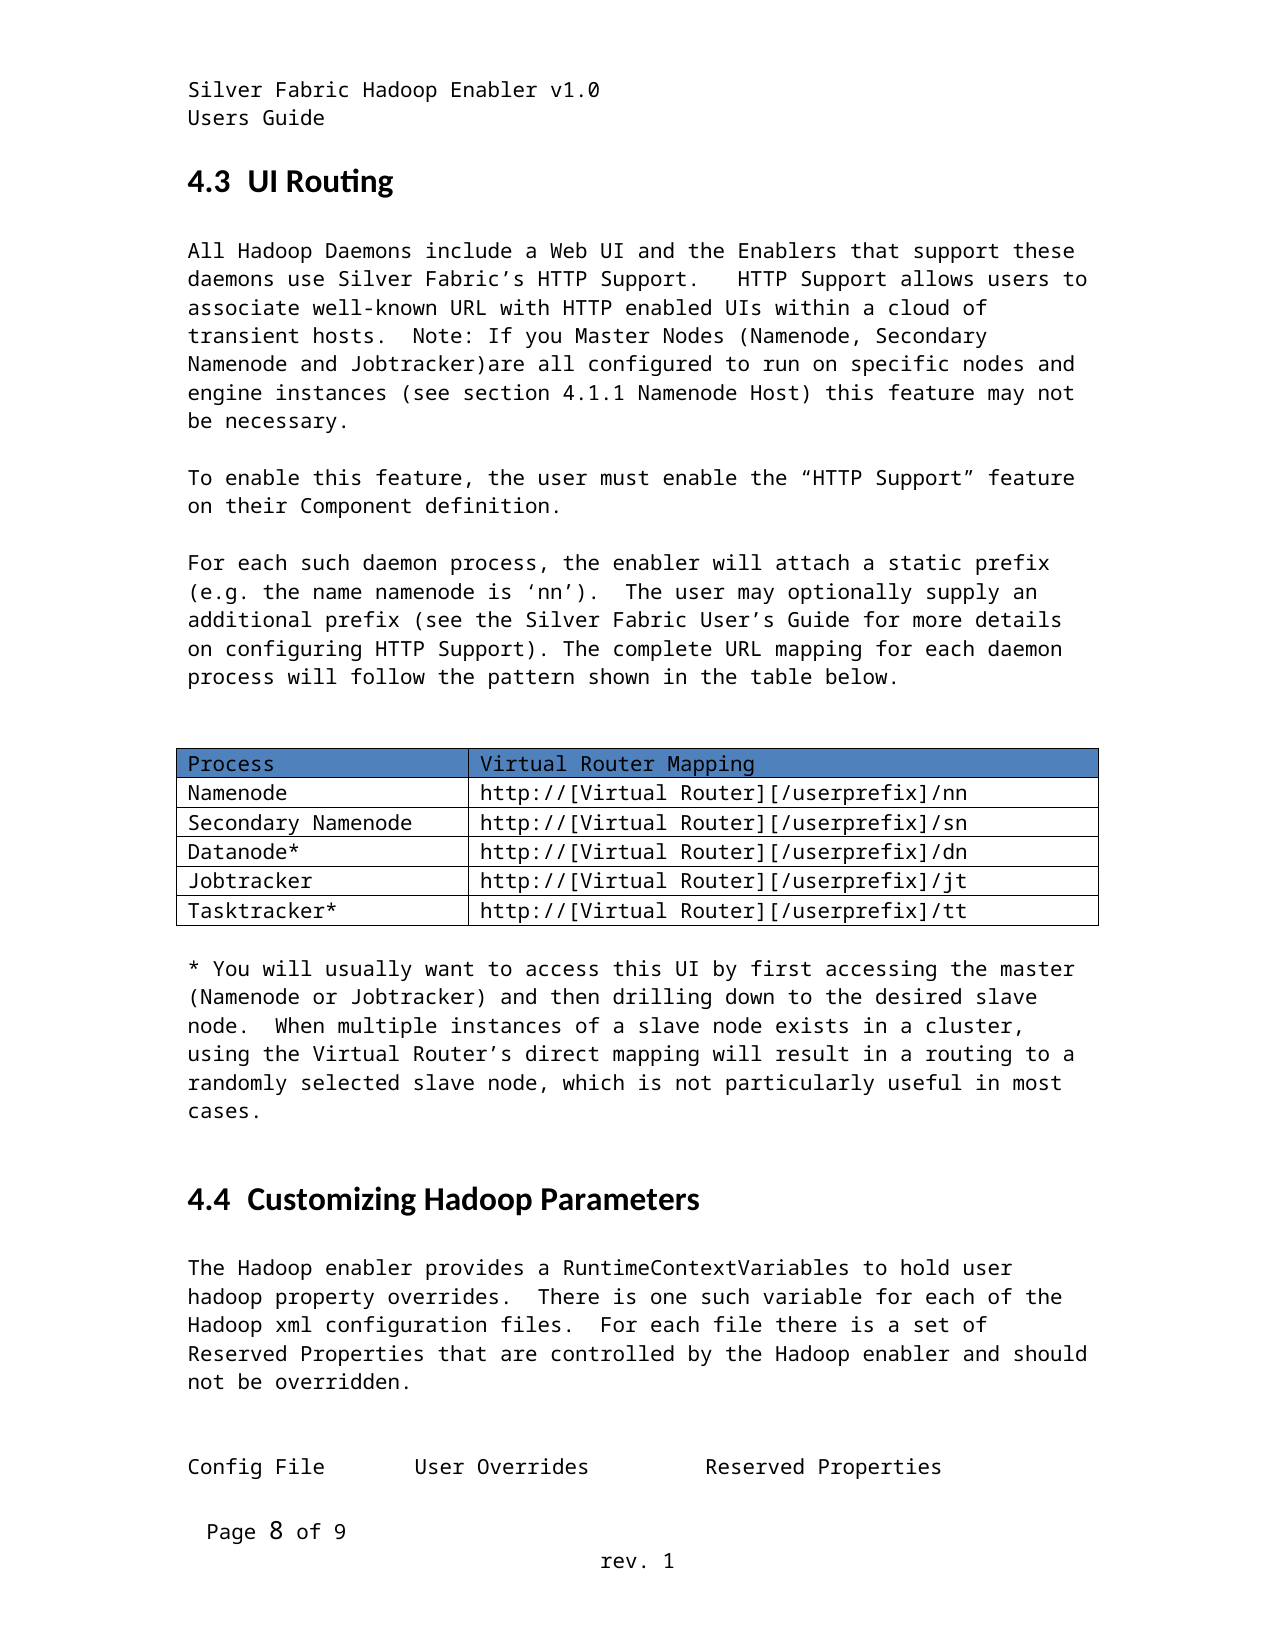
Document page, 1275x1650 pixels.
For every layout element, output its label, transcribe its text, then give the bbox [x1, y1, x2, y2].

table_cell http://[Virtual Router][/userprefix]/dn [469, 837, 1098, 866]
table_cell Tasktracker* [177, 896, 468, 924]
text To enable this feature, the user must enable the “HTTP Support” feature on their Component definition. [187, 463, 1087, 520]
table_cell http://[Virtual Router][/userprefix]/tt [469, 896, 1098, 924]
table_cell Datanode* [177, 837, 468, 866]
table_cell http://[Virtual Router][/userprefix]/sn [469, 808, 1098, 836]
subtitle Customizing Hadoop Parameters [187, 1178, 1087, 1219]
table_cell http://[Virtual Router][/userprefix]/nn [469, 778, 1098, 807]
text For each such daemon process, the enabler will attach a static prefix (e.g. the name namenode is ‘nn’). The user may optionally supply an additional prefix (see the Silver Fabric User’s Guide for more details on configuring HTTP Support). The complete URL mapping for each daemon process will follow the pattern shown in the table below. [187, 548, 1087, 691]
table_cell Namenode [177, 778, 468, 807]
text * You will usually want to access this UI by first accessing the master (Namenode or Jobtracker) and then drilling down to the desired slave node. When multiple instances of a slave node exists in a cluster, using the Virtual Router’s direct mapping will result in a routing to a randomly selected slave node, which is not particularly useful in most cases. [187, 954, 1087, 1124]
table_header Config File [176, 1453, 403, 1481]
text All Hadoop Daemons include a Web UI and the Enablers that support these daemons use Silver Fabric’s HTTP Support. HTTP Support allows users to associate well-known URL with HTTP enabled UIs within a cloud of transient hosts. Note: If you Master Nodes (Namenode, Secondary Namenode and Jobtracker)are all configured to run on specific nodes and engine instances (see section 3.1.1 Host) this feature may not be necessary. [187, 236, 1087, 435]
subtitle UI Routing [187, 160, 1087, 201]
table_header Reserved Properties [694, 1453, 1106, 1481]
table_cell http://[Virtual Router][/userprefix]/jt [469, 867, 1098, 895]
table_cell Jobtracker [177, 867, 468, 895]
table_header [403, 1453, 694, 1481]
text The Hadoop enabler provides a RuntimeContextVariables to hold user hadoop property overrides. There is one such variable for each of the Hadoop xml configuration files. For each file there is a set of Reserved Properties that are controlled by the Hadoop enabler and should not be overridden. [187, 1253, 1087, 1396]
table_cell Secondary Namenode [177, 808, 468, 836]
table_header Virtual Router Mapping [469, 749, 1098, 777]
table_header Process [177, 749, 468, 777]
